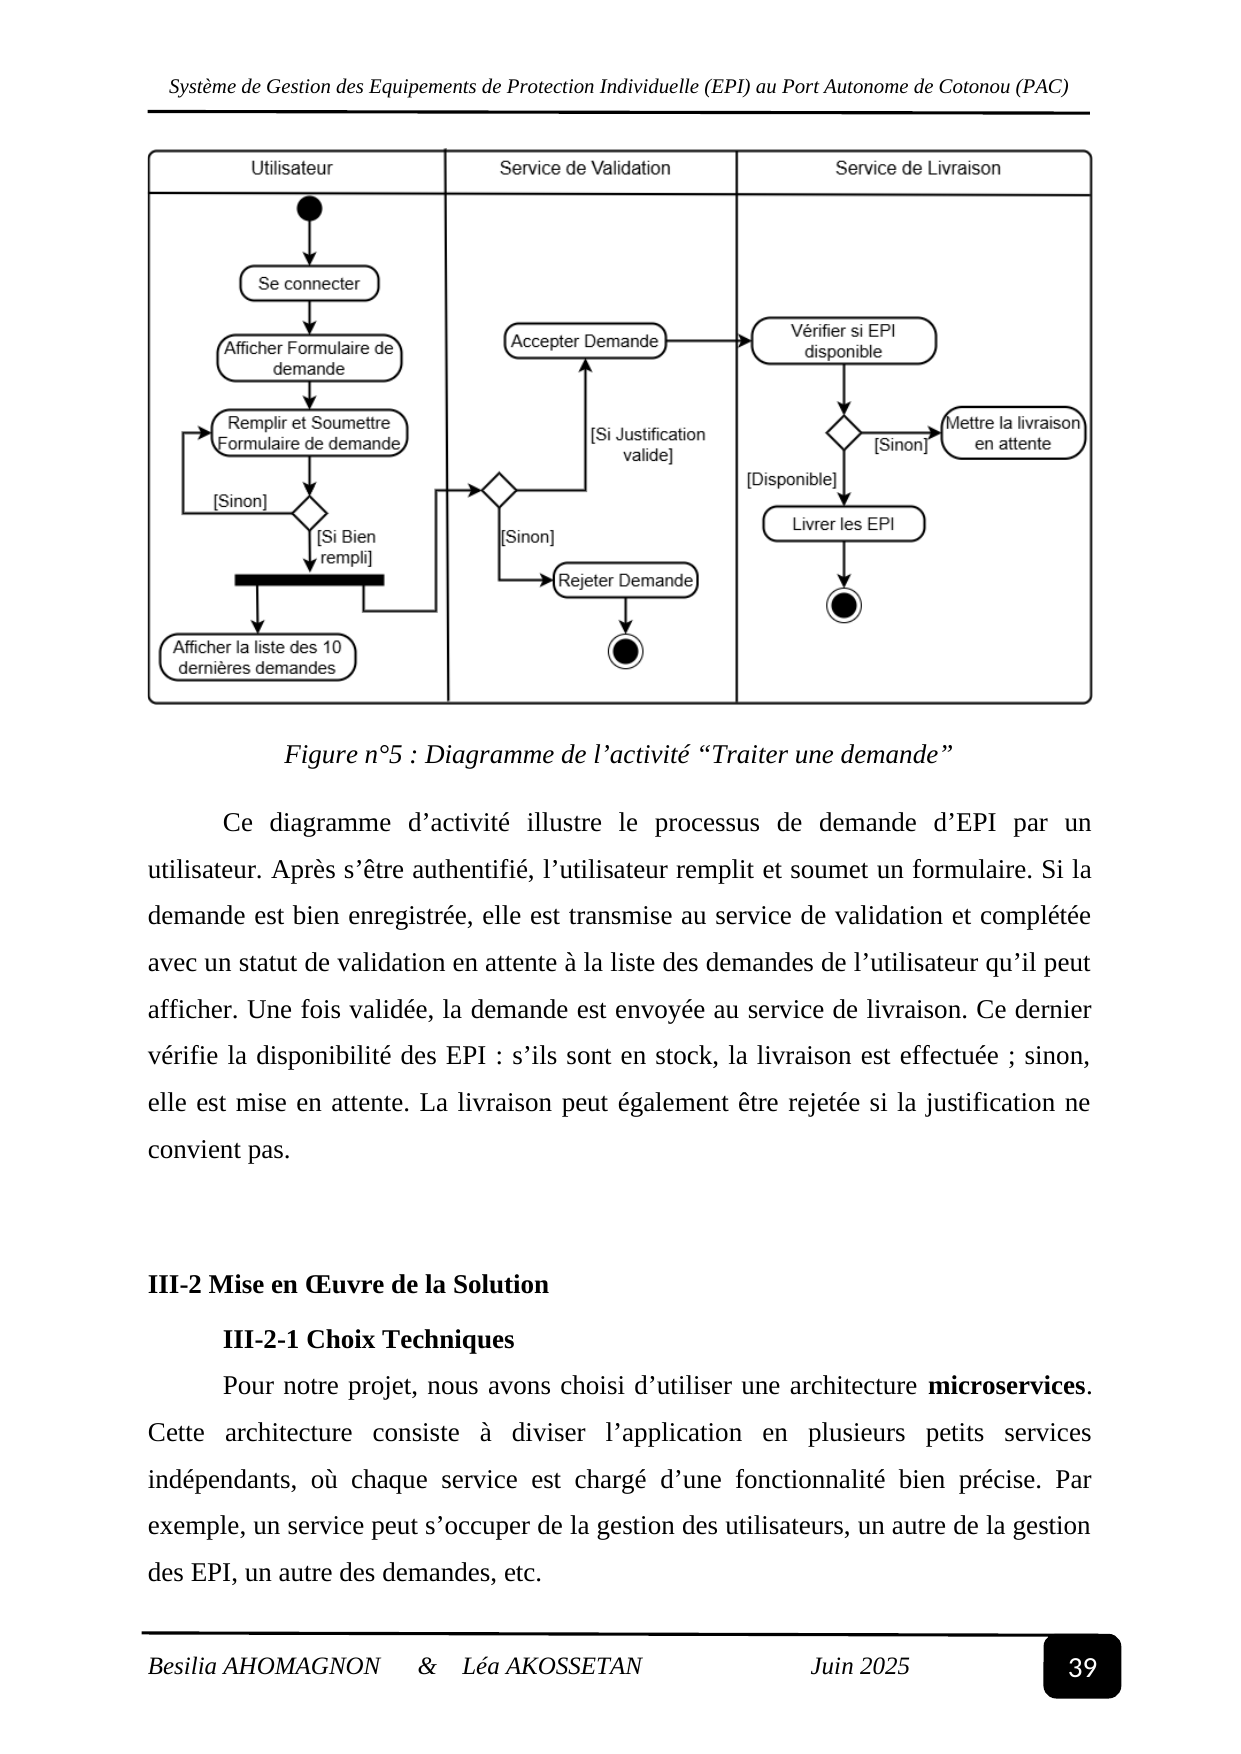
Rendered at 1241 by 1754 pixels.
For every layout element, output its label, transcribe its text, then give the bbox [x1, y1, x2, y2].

text Pour notre projet, nous avons choisi d’utiliser une architecture microservices. Cette architecture consiste à diviser l’application en plusieurs petits services indépendants, où chaque service est chargé d’une fonctionnalité bien précise. Par exemple, un service peut s’occuper de la gestion des utilisateurs, un autre de la gestion des EPI, un autre des demandes, etc. [148, 1369, 1092, 1587]
text Ce diagramme d’activité illustre le processus de demande d’EPI par un utilisateur. Après s’être authentifié, l’utilisateur remplit et soumet un formulaire. Si la demande est bien enregistrée, elle est transmise au service de validation et complétée avec un statut de validation en attente à la liste des demandes de l’utilisateur qu’il peut afficher. Une fois validée, la demande est envoyée au service de livraison. Ce dernier vérifie la disponibilité des EPI : s’ils sont en stock, la livraison est effectuée ; sinon, elle est mise en attente. La livraison peut également être rejetée si la justification ne convient pas. [148, 806, 1092, 1164]
text III-2 Mise en Œuvre de la Solution [148, 1268, 1092, 1299]
text III-2-1 Choix Techniques [223, 1323, 1092, 1354]
picture [147, 147, 1093, 705]
text Figure n°5 : Diagramme de l’activité “Traiter une demande” [148, 739, 1092, 770]
